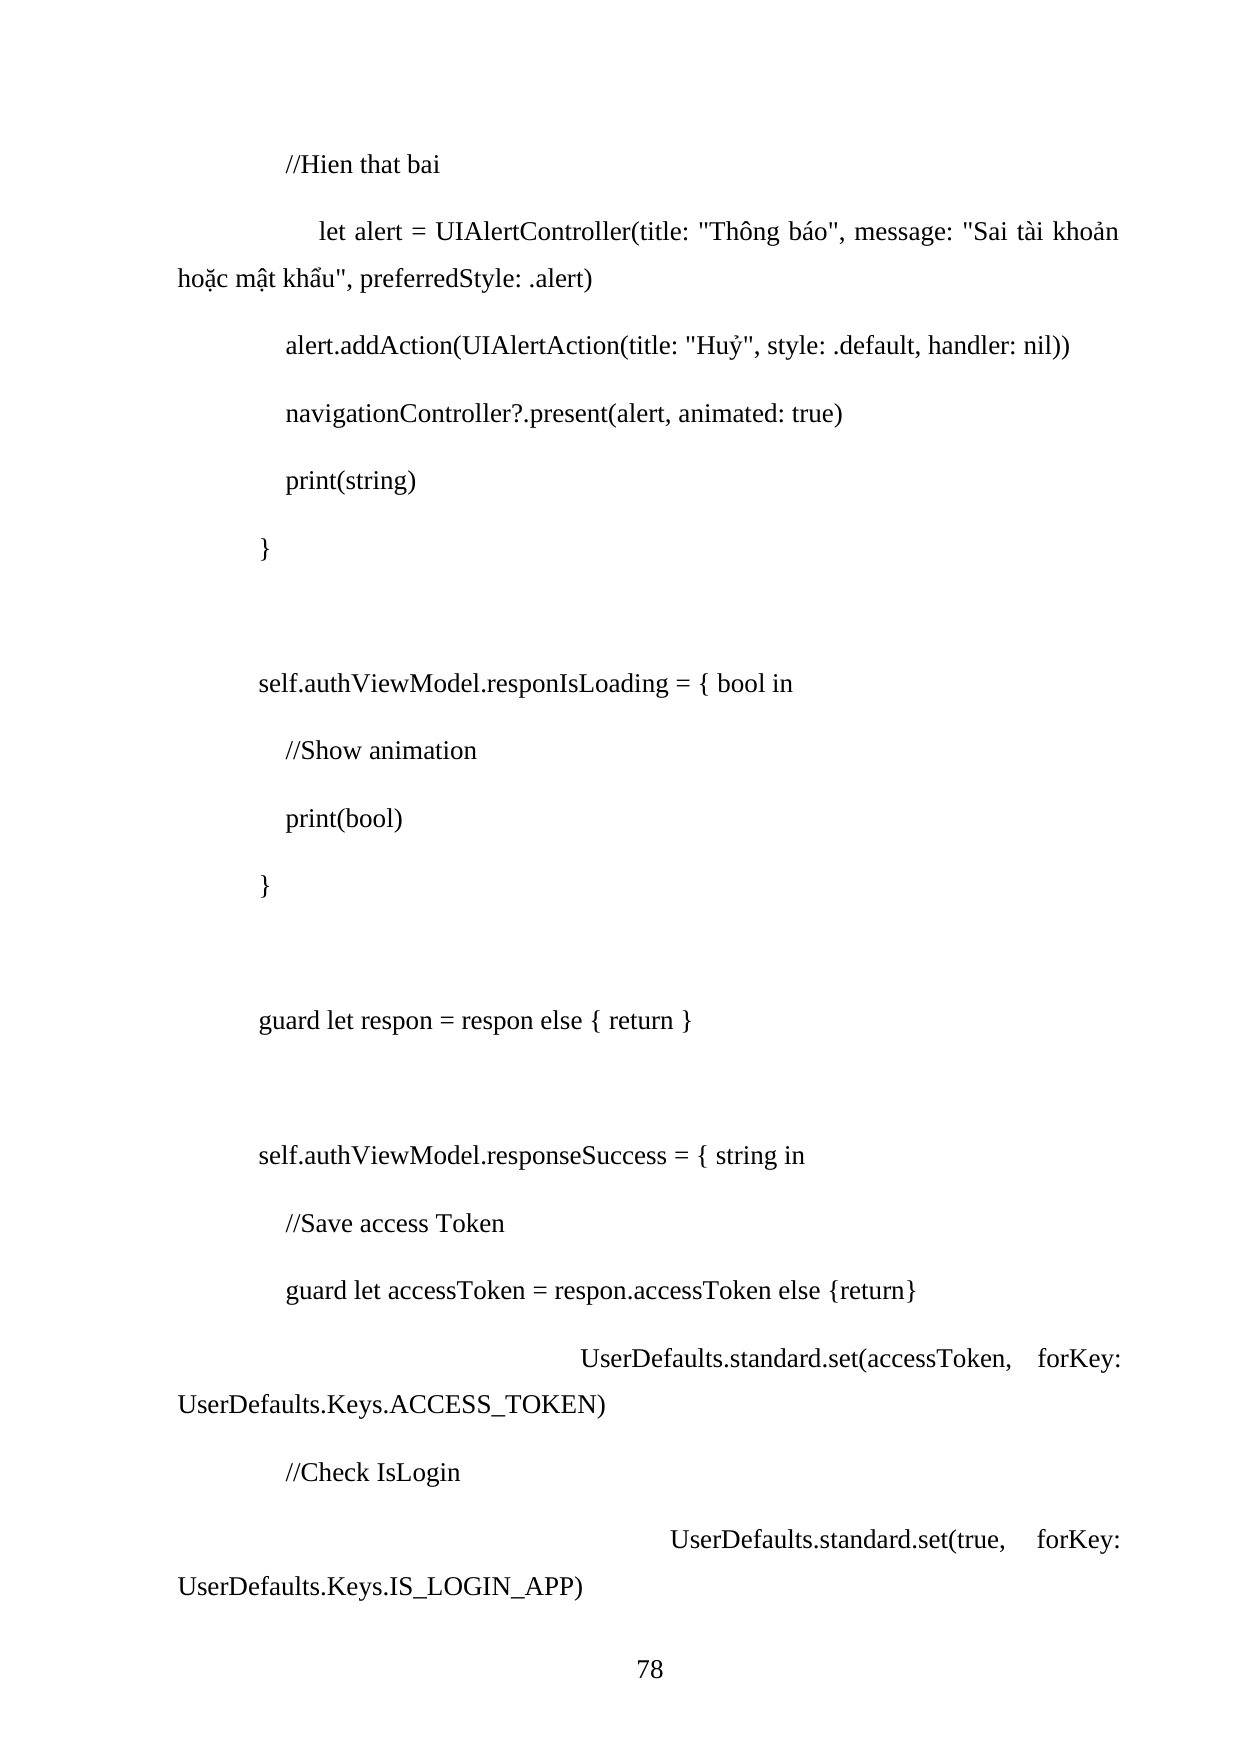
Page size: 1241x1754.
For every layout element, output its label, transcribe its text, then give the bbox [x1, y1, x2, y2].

text self.authViewModel.responIsLoading = { bool in [177, 667, 1122, 698]
text guard let accessToken = respon.accessToken else {return} [177, 1274, 1122, 1306]
text //Show animation [177, 734, 1122, 766]
text navigationController?.present(alert, animated: true) [177, 397, 1122, 428]
text //Check IsLogin [177, 1456, 1122, 1487]
text } [177, 869, 1122, 901]
text alert.addAction(UIAlertAction(title: "Huỷ", style: .default, handler: nil)) [177, 329, 1122, 361]
text self.authViewModel.responseSuccess = { string in [177, 1139, 1122, 1171]
text print(bool) [177, 802, 1122, 833]
text //Hien that bai [177, 148, 1122, 179]
text let alert = UIAlertController(title: "Thông báo", message: "Sai tài khoản hoặc mật khẩu", preferredStyle: .alert) [177, 215, 1122, 293]
text //Save access Token [177, 1207, 1122, 1238]
text UserDefaults.standard.set(true, forKey: UserDefaults.Keys.IS_LOGIN_APP) [177, 1523, 1122, 1601]
text print(string) [177, 464, 1122, 496]
text guard let respon = respon else { return } [177, 1004, 1122, 1036]
text UserDefaults.standard.set(accessToken, forKey: UserDefaults.Keys.ACCESS_TOKEN) [177, 1342, 1122, 1420]
text } [177, 532, 1122, 563]
